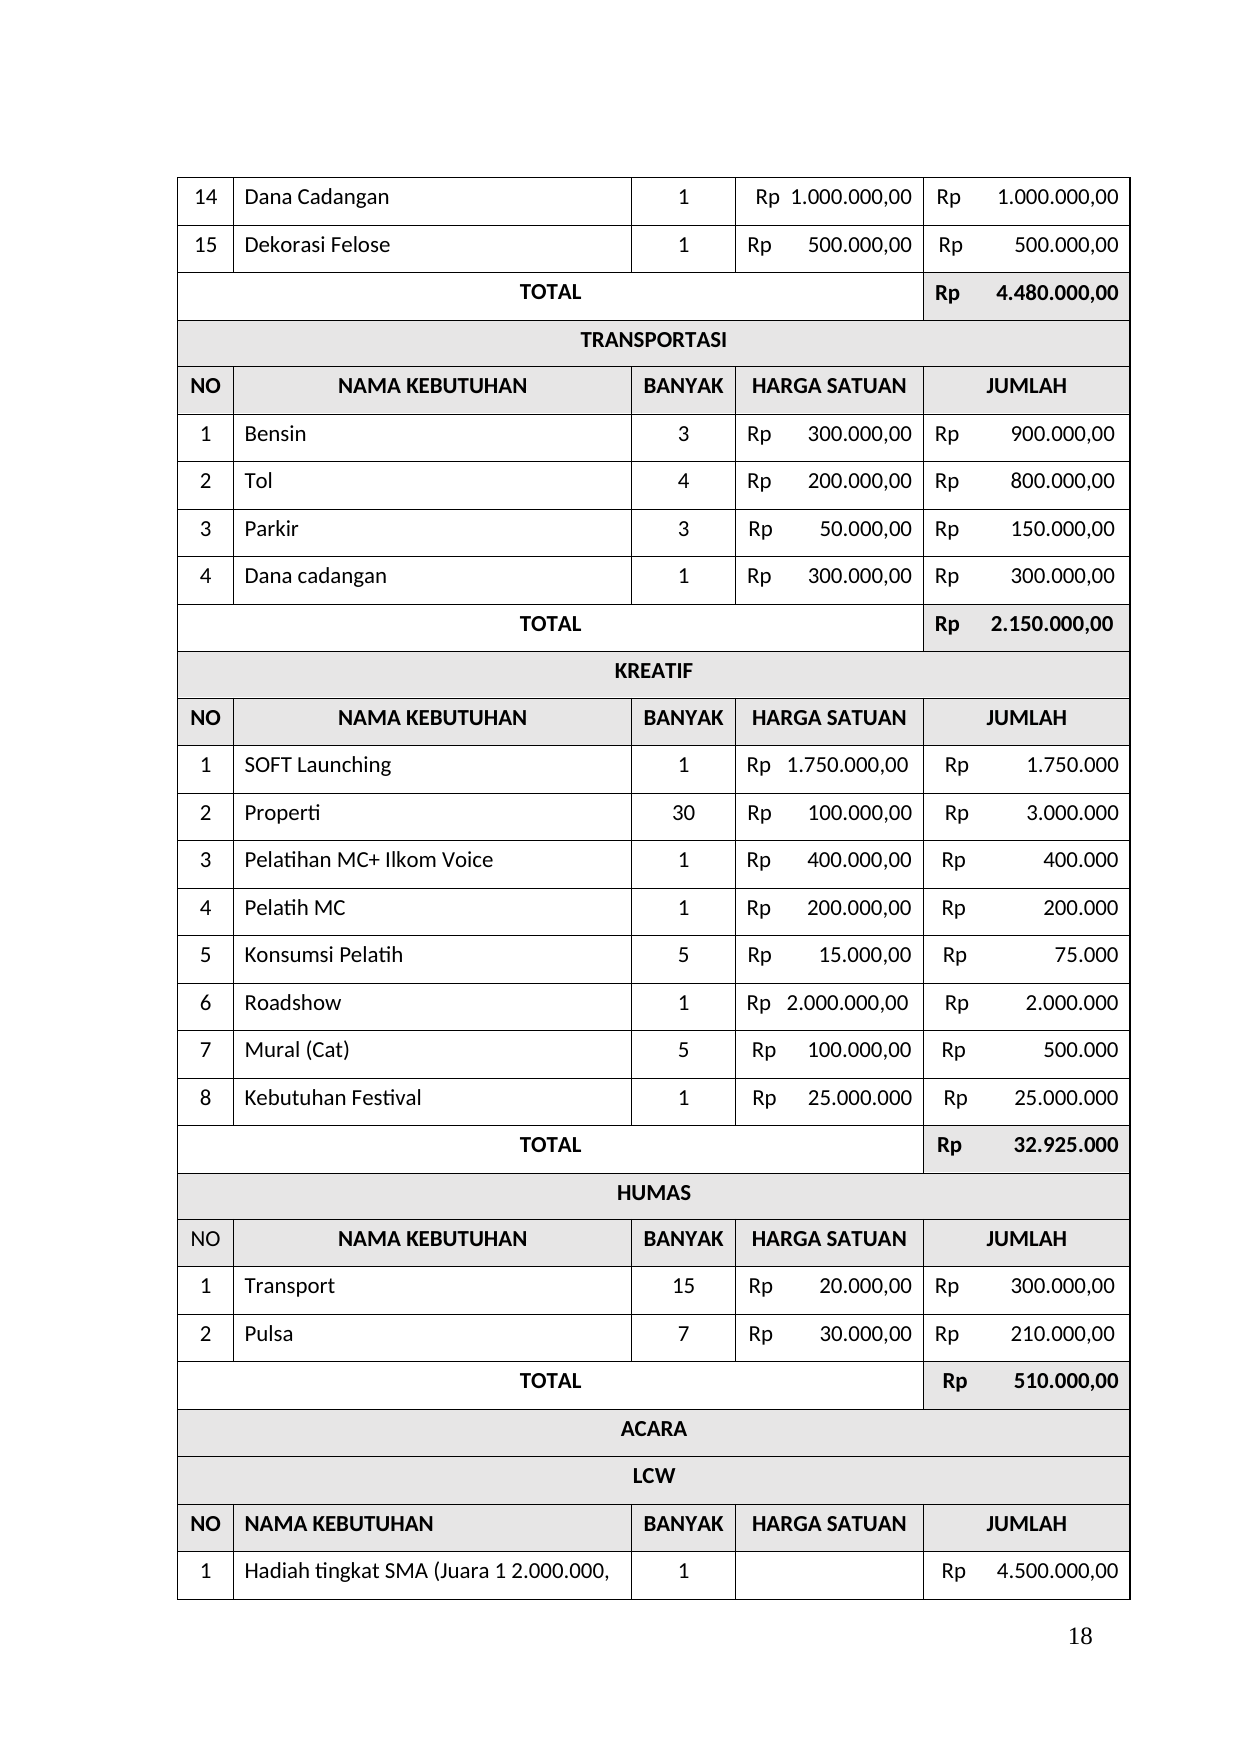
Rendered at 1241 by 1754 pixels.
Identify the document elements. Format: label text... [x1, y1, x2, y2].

table_cell Rp 3.000.000 [924, 794, 1129, 840]
table_cell Rp 300.000,00 [736, 557, 923, 603]
table_cell 1 [632, 226, 735, 272]
table_cell Rp 300.000,00 [924, 557, 1129, 603]
table_cell 8 [178, 1079, 233, 1125]
table_cell 2 [178, 462, 233, 508]
table_cell Rp 1.000.000,00 [924, 178, 1129, 225]
table_cell Rp 4.500.000,00 [924, 1552, 1129, 1599]
table_cell HARGA SATUAN [736, 1220, 923, 1266]
table_cell 14 [178, 178, 233, 225]
table_cell Rp 32.925.000 [924, 1126, 1129, 1172]
table_cell Rp 500.000,00 [736, 226, 923, 272]
table_cell BANYAK [632, 1220, 735, 1266]
table_cell Rp 510.000,00 [924, 1362, 1129, 1409]
table_cell Rp 100.000,00 [736, 794, 923, 840]
table_cell Properti [234, 794, 631, 840]
table_cell BANYAK [632, 1505, 735, 1551]
table_cell Rp 200.000,00 [736, 889, 923, 935]
table_cell NO [178, 1220, 233, 1266]
table_cell Rp 900.000,00 [924, 415, 1129, 461]
table_cell 5 [178, 936, 233, 982]
table_cell HARGA SATUAN [736, 367, 923, 413]
table_cell 1 [178, 1552, 233, 1599]
table_cell 2 [178, 794, 233, 840]
table_cell Rp 150.000,00 [924, 510, 1129, 556]
table_cell BANYAK [632, 367, 735, 413]
table_cell Rp 1.750.000,00 [736, 746, 923, 792]
table_cell 1 [632, 1079, 735, 1125]
table_cell 4 [178, 557, 233, 603]
table_cell LCW [178, 1457, 1129, 1504]
table_cell HUMAS [178, 1174, 1129, 1219]
table_cell Rp 210.000,00 [924, 1315, 1129, 1361]
table_cell 1 [632, 178, 735, 225]
table_cell Mural (Cat) [234, 1031, 631, 1077]
table_cell 1 [632, 984, 735, 1030]
table_cell Rp 50.000,00 [736, 510, 923, 556]
table_cell JUMLAH [924, 367, 1129, 413]
table_cell Rp 15.000,00 [736, 936, 923, 982]
table_cell 3 [178, 841, 233, 887]
table_cell 3 [632, 415, 735, 461]
table_cell 1 [632, 557, 735, 603]
table_cell 4 [178, 889, 233, 935]
table_cell NAMA KEBUTUHAN [234, 367, 631, 413]
table_cell Bensin [234, 415, 631, 461]
table_cell Rp 75.000 [924, 936, 1129, 982]
table_cell 15 [178, 226, 233, 272]
table_cell 1 [632, 889, 735, 935]
table_cell 3 [178, 510, 233, 556]
table_cell 7 [632, 1315, 735, 1361]
table_cell Rp 1.750.000 [924, 746, 1129, 792]
table_cell Rp 2.000.000,00 [736, 984, 923, 1030]
table_cell Rp 1.000.000,00 [736, 178, 923, 225]
table_cell NAMA KEBUTUHAN [234, 1505, 631, 1551]
table_cell Rp 4.480.000,00 [924, 273, 1129, 320]
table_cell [234, 1552, 631, 1599]
table_cell Rp 30.000,00 [736, 1315, 923, 1361]
table_cell JUMLAH [924, 699, 1129, 745]
table_cell 1 [178, 1267, 233, 1314]
table_cell Roadshow [234, 984, 631, 1030]
table_cell 1 [178, 746, 233, 792]
table_cell TRANSPORTASI [178, 321, 1129, 366]
table_cell Tol [234, 462, 631, 508]
table_cell KREATIF [178, 652, 1129, 697]
table_cell NO [178, 699, 233, 745]
table_cell JUMLAH [924, 1220, 1129, 1266]
table_cell 5 [632, 1031, 735, 1077]
table_cell 30 [632, 794, 735, 840]
table_cell 3 [632, 510, 735, 556]
table_cell 2 [178, 1315, 233, 1361]
table_cell Pelatihan MC+ Ilkom Voice [234, 841, 631, 887]
table_cell 1 [632, 746, 735, 792]
table_cell NAMA KEBUTUHAN [234, 699, 631, 745]
table_cell Parkir [234, 510, 631, 556]
table_cell BANYAK [632, 699, 735, 745]
table_cell Rp 25.000.000 [736, 1079, 923, 1125]
table_cell Rp 2.000.000 [924, 984, 1129, 1030]
table_cell NAMA KEBUTUHAN [234, 1220, 631, 1266]
table_cell Rp 20.000,00 [736, 1267, 923, 1314]
table_cell JUMLAH [924, 1505, 1129, 1551]
table_cell Rp 300.000,00 [736, 415, 923, 461]
table_cell Rp 500.000,00 [924, 226, 1129, 272]
table_cell Transport [234, 1267, 631, 1314]
table_cell HARGA SATUAN [736, 699, 923, 745]
table_cell Dekorasi Felose [234, 226, 631, 272]
table_cell Rp 400.000,00 [736, 841, 923, 887]
table_cell 6 [178, 984, 233, 1030]
table_cell Rp 400.000 [924, 841, 1129, 887]
table_cell TOTAL [178, 273, 923, 320]
table_cell Rp 25.000.000 [924, 1079, 1129, 1125]
table_cell TOTAL [178, 1126, 923, 1172]
table_cell 5 [632, 936, 735, 982]
table_cell NO [178, 367, 233, 413]
table_cell TOTAL [178, 1362, 923, 1409]
table_cell NO [178, 1505, 233, 1551]
table_cell Rp 200.000 [924, 889, 1129, 935]
table_cell HARGA SATUAN [736, 1505, 923, 1551]
table_cell 1 [632, 841, 735, 887]
table_cell ACARA [178, 1410, 1129, 1456]
table_cell Rp 500.000 [924, 1031, 1129, 1077]
table_cell 7 [178, 1031, 233, 1077]
table_cell Rp 800.000,00 [924, 462, 1129, 508]
table_cell Dana cadangan [234, 557, 631, 603]
table_cell Kebutuhan Festival [234, 1079, 631, 1125]
table_cell Rp 200.000,00 [736, 462, 923, 508]
table_cell 1 [632, 1552, 735, 1599]
table_cell Rp 100.000,00 [736, 1031, 923, 1077]
table_cell Pelatih MC [234, 889, 631, 935]
table_cell Pulsa [234, 1315, 631, 1361]
table_cell Rp 2.150.000,00 [924, 605, 1129, 651]
table_cell 4 [632, 462, 735, 508]
table_cell Rp 300.000,00 [924, 1267, 1129, 1314]
table_cell 1 [178, 415, 233, 461]
table_cell TOTAL [178, 605, 923, 651]
table_cell Konsumsi Pelatih [234, 936, 631, 982]
table_cell SOFT Launching [234, 746, 631, 792]
table_cell Dana Cadangan [234, 178, 631, 225]
table_cell 15 [632, 1267, 735, 1314]
table_cell [736, 1552, 923, 1599]
